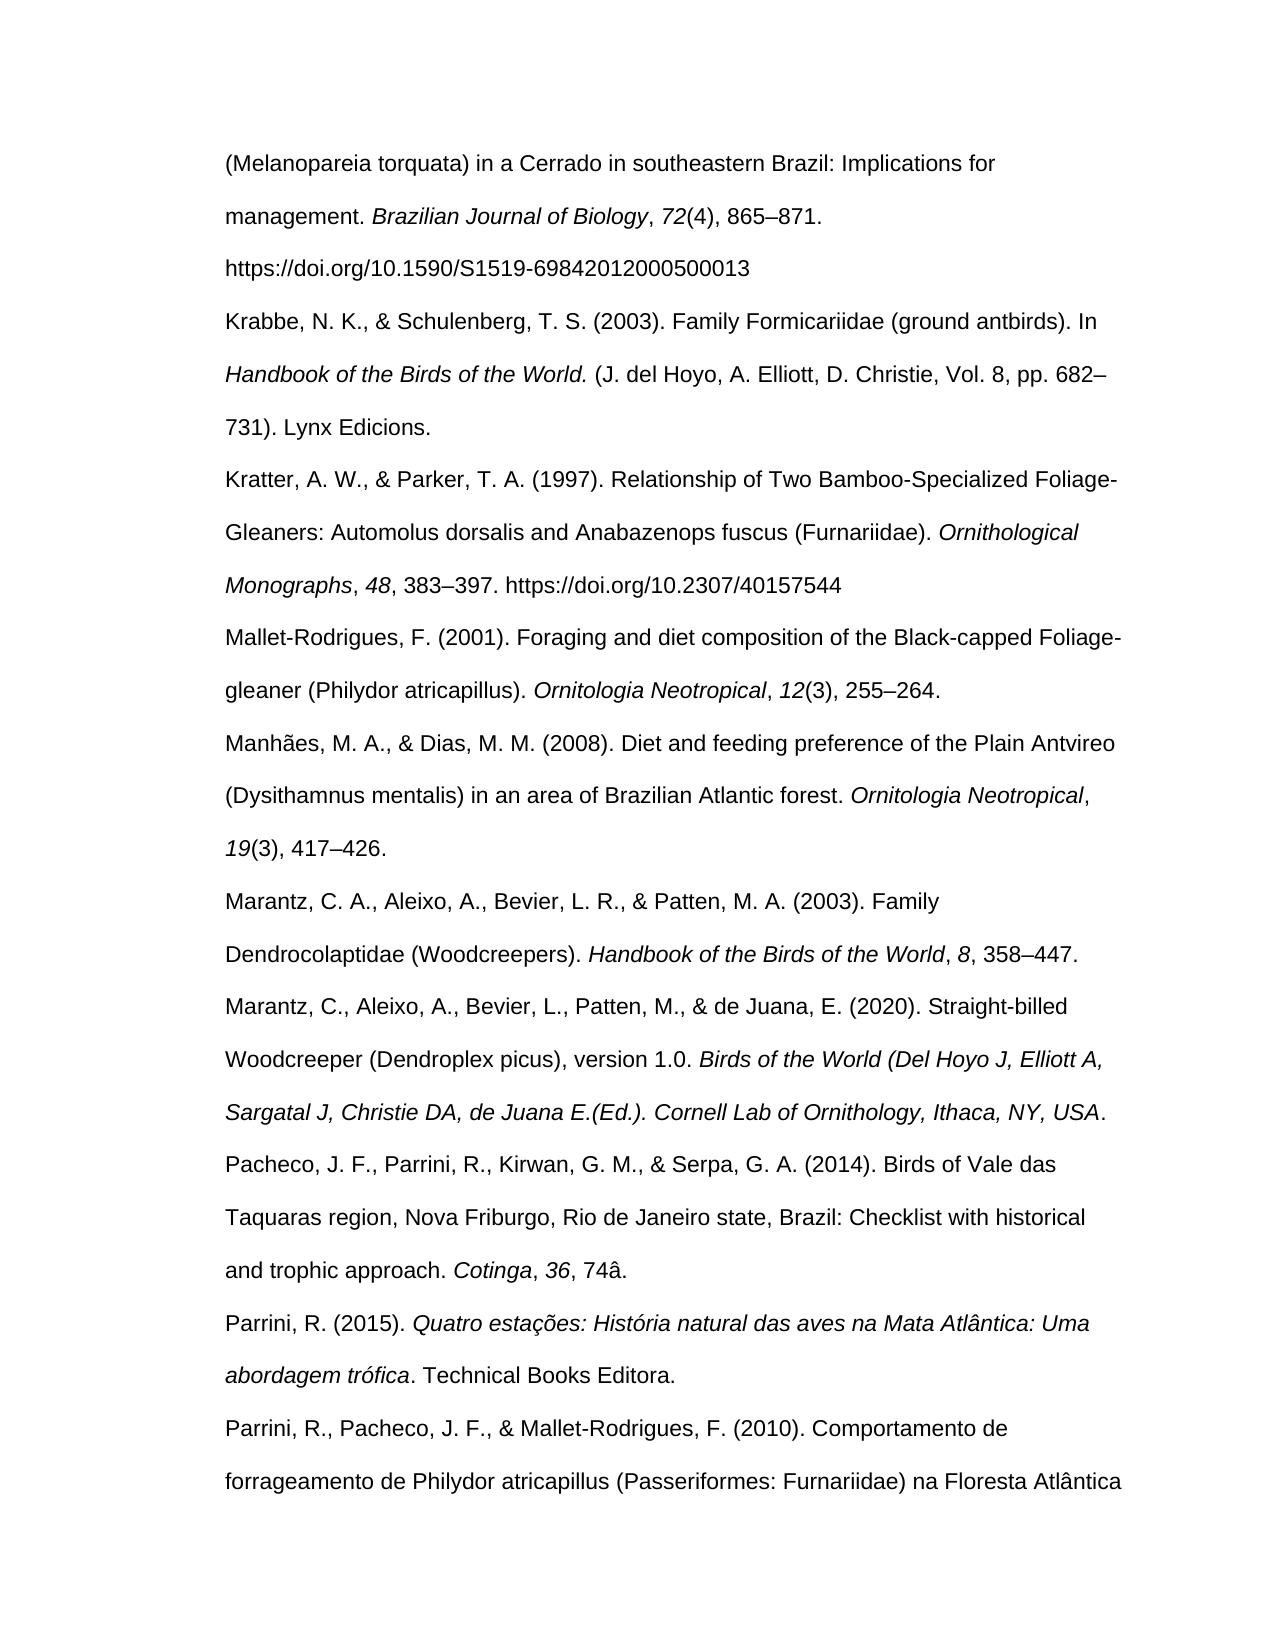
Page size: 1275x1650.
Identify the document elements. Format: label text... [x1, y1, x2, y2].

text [225, 150, 1125, 282]
text Mallet-Rodrigues, F. (2001). Foraging and diet composition of the Black-capped Foliage-gleaner (Philydor atricapillus). Ornitologia Neotropical, 12(3), 255–264. [225, 624, 1125, 703]
text Pacheco, J. F., Parrini, R., Kirwan, G. M., & Serpa, G. A. (2014). Birds of Vale das Taquaras region, Nova Friburgo, Rio de Janeiro state, Brazil: Checklist with historical and trophic approach. Cotinga, 36, 74â. [225, 1151, 1125, 1283]
text Krabbe, N. K., & Schulenberg, T. S. (2003). Family Formicariidae (ground antbirds). In Handbook of the Birds of the World. (J. del Hoyo, A. Elliott, D. Christie, Vol. 8, pp. 682–731). Lynx Edicions. [225, 308, 1125, 440]
text Manhães, M. A., & Dias, M. M. (2008). Diet and feeding preference of the Plain Antvireo (Dysithamnus mentalis) in an area of Brazilian Atlantic forest. Ornitologia Neotropical, 19(3), 417–426. [225, 730, 1125, 862]
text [225, 1415, 1125, 1494]
text Parrini, R. (2015). Quatro estações: História natural das aves na Mata Atlântica: Uma abordagem trófica. Technical Books Editora. [225, 1309, 1125, 1389]
text Marantz, C. A., Aleixo, A., Bevier, L. R., & Patten, M. A. (2003). Family Dendrocolaptidae (Woodcreepers). Handbook of the Birds of the World, 8, 358–447. [225, 888, 1125, 967]
text Kratter, A. W., & Parker, T. A. (1997). Relationship of Two Bamboo-Specialized Foliage-Gleaners: Automolus dorsalis and Anabazenops fuscus (Furnariidae). Ornithological Monographs, 48, 383–397. https://doi.org/10.2307/40157544 [225, 466, 1125, 598]
text Marantz, C., Aleixo, A., Bevier, L., Patten, M., & de Juana, E. (2020). Straight-billed Woodcreeper (Dendroplex picus), version 1.0. Birds of the World (Del Hoyo J, Elliott A, Sargatal J, Christie DA, de Juana E.(Ed.). Cornell Lab of Ornithology, Ithaca, NY, USA. [225, 993, 1125, 1125]
